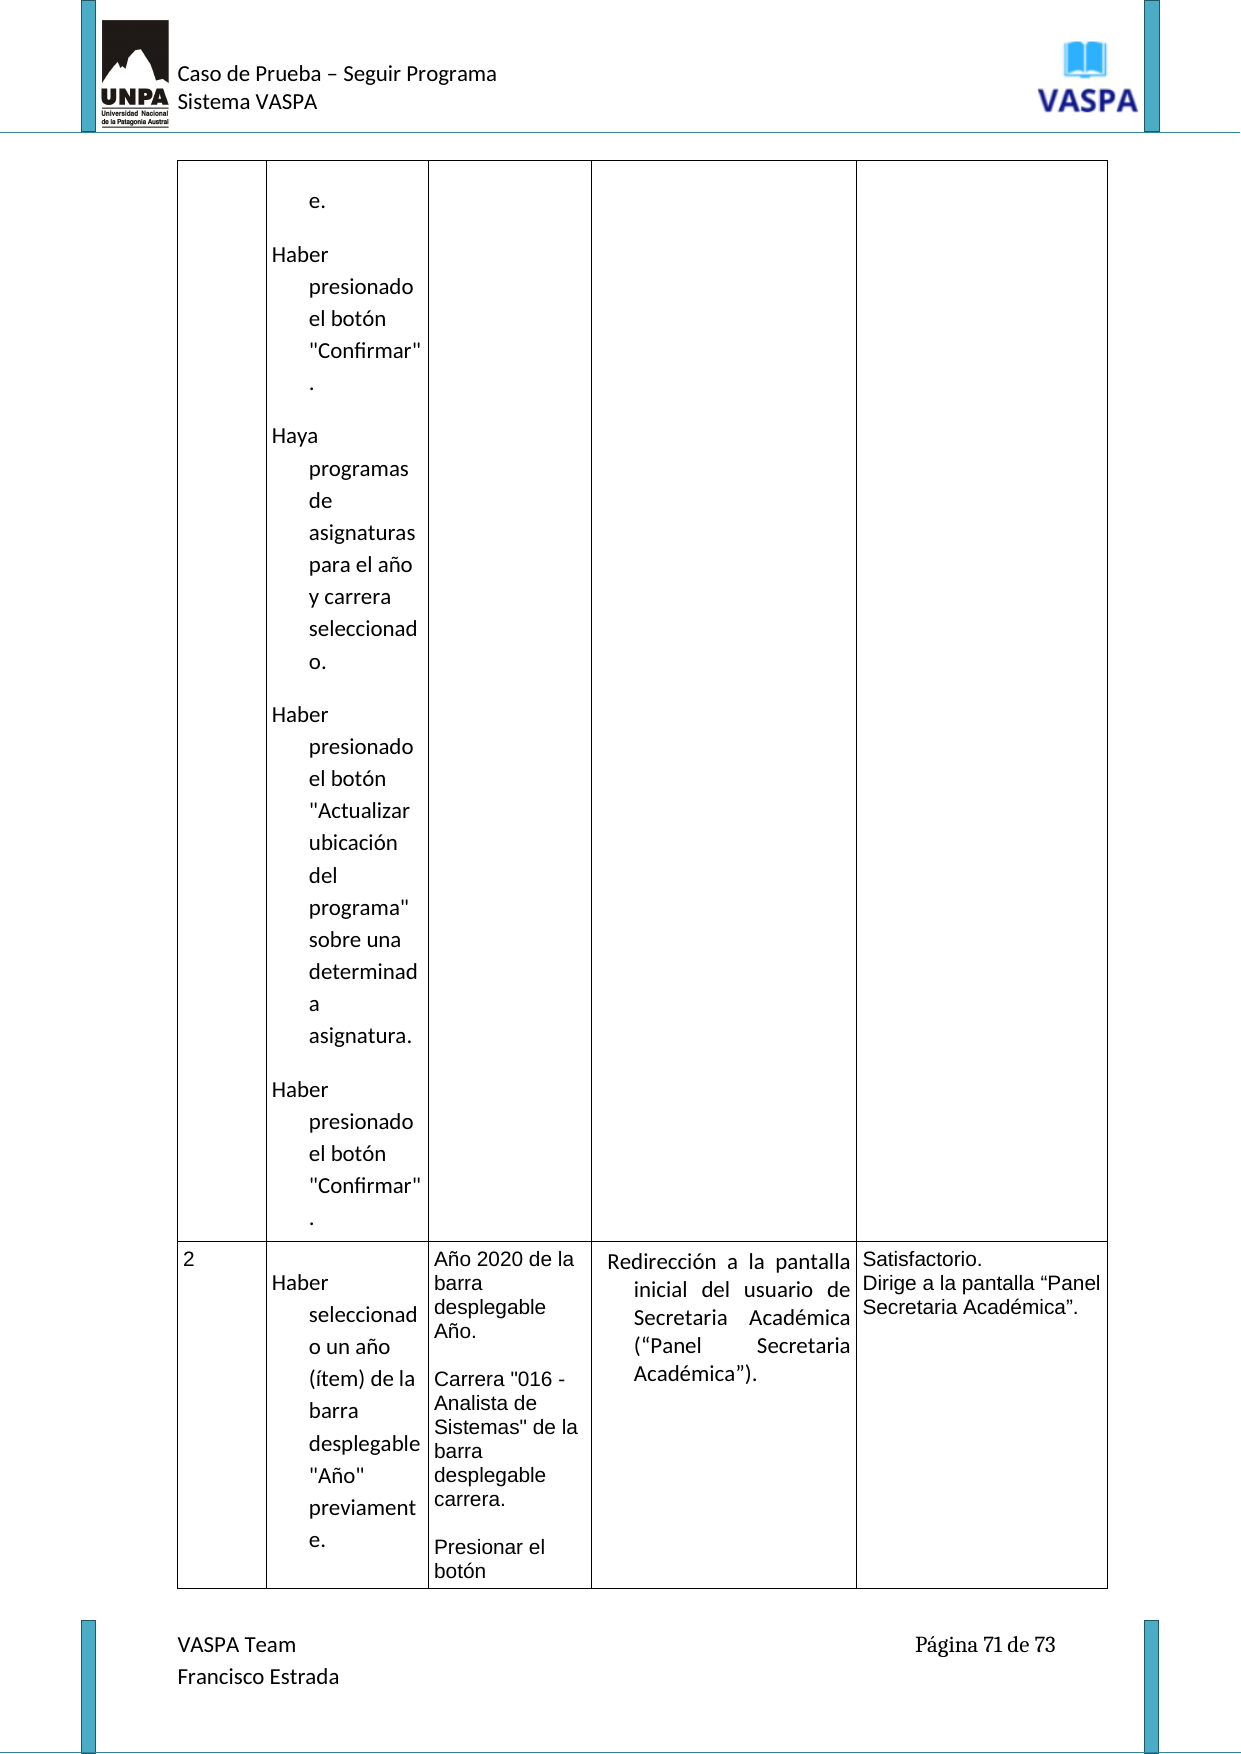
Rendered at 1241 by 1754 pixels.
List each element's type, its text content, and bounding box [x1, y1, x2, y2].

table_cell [857, 161, 1107, 1241]
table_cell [592, 1242, 856, 1588]
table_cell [429, 161, 591, 1241]
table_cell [429, 1242, 591, 1588]
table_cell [267, 1242, 428, 1588]
table_cell 1 [178, 161, 266, 1241]
picture [100, 18, 170, 129]
table_cell 2 [178, 1242, 266, 1588]
picture [1032, 21, 1143, 132]
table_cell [857, 1242, 1107, 1588]
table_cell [592, 161, 856, 1241]
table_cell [267, 161, 428, 1241]
